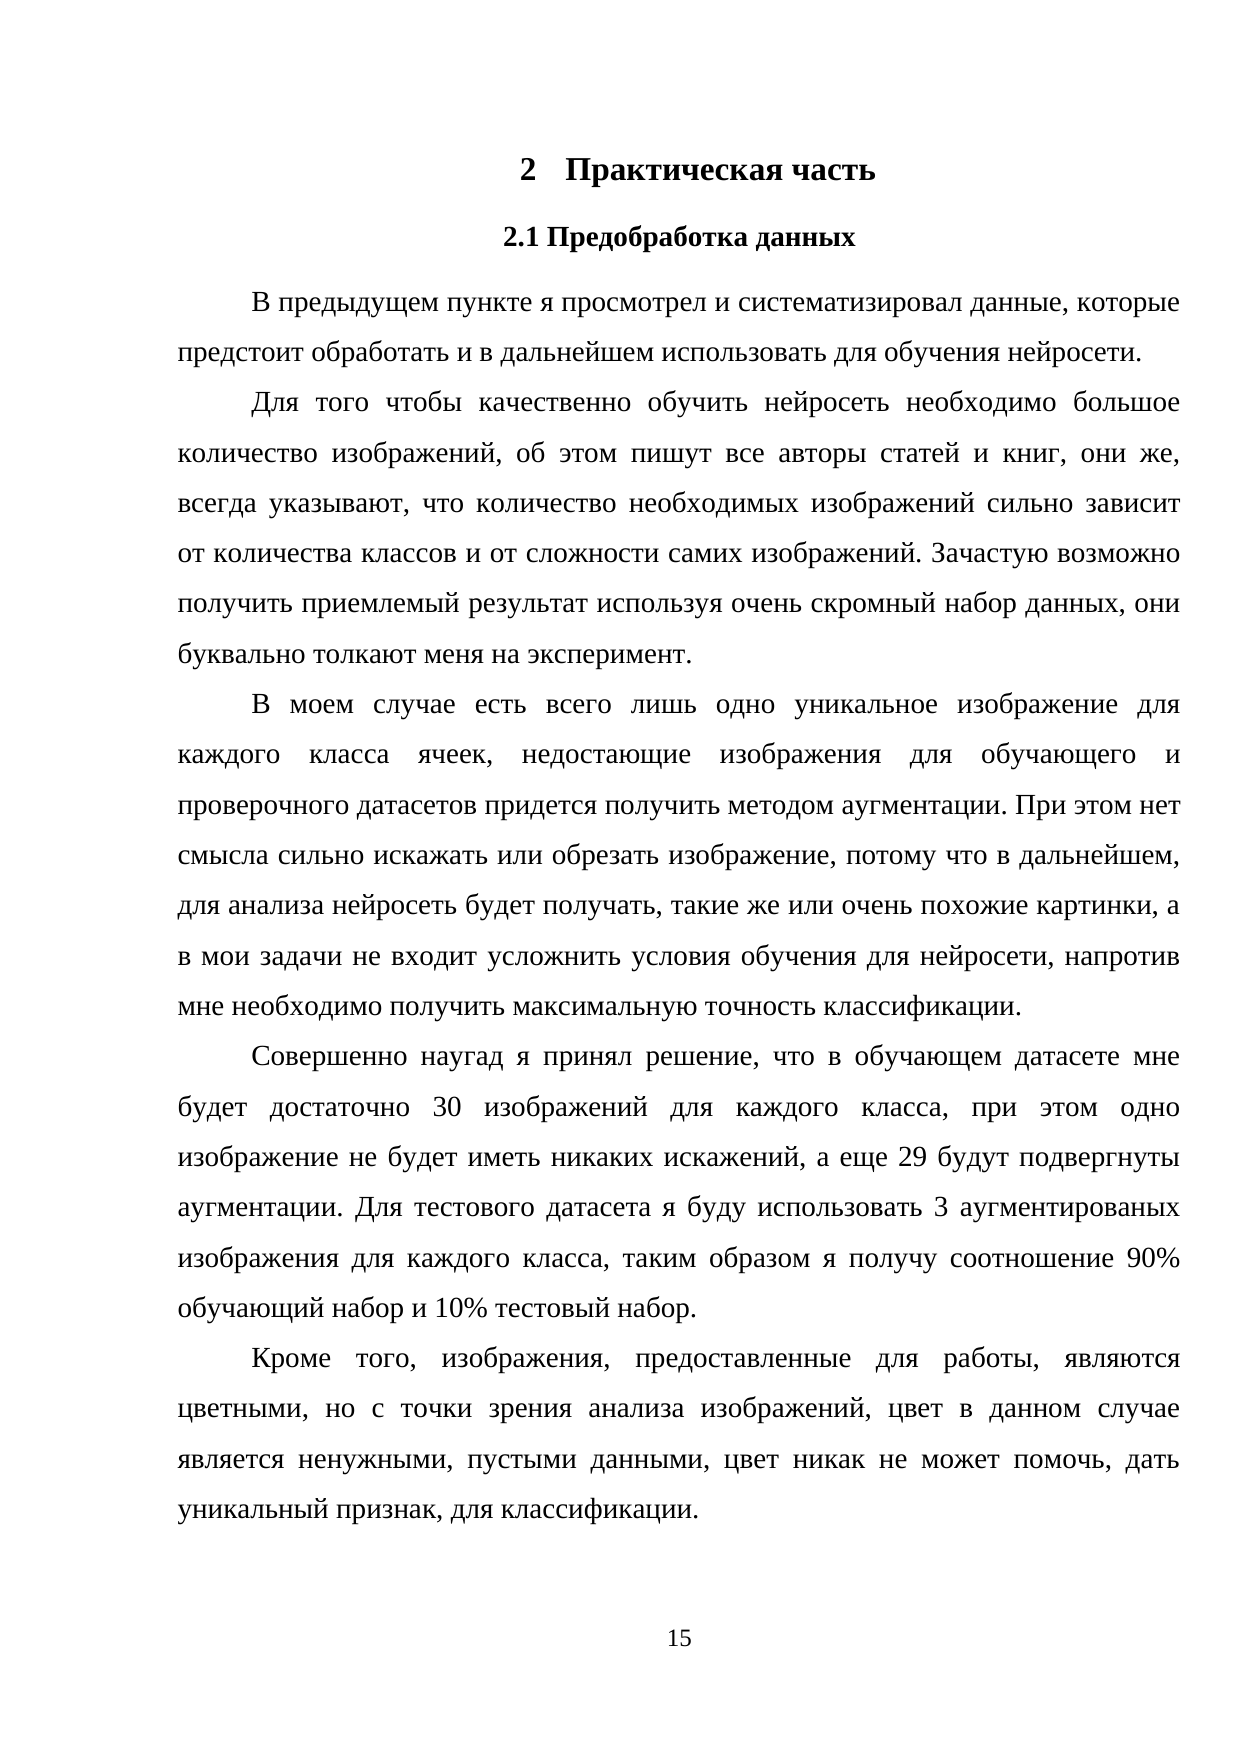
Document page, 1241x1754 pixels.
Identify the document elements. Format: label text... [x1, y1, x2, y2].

subtitle Практическая часть [214, 149, 1181, 188]
list В предыдущем пункте я просмотрел и систематизировал данные, которые предстоит обработать и в дальнейшем использовать для обучения нейросети. [177, 284, 1181, 368]
list Для того чтобы качественно обучить нейросеть необходимо большое количество изображений, об этом пишут все авторы статей и книг, они же, всегда указывают, что количество необходимых изображений сильно зависит от количества классов и от сложности самих изображений. Зачастую возможно получить приемлемый результат используя очень скромный набор данных, они буквально толкают меня на эксперимент. [177, 384, 1181, 669]
list Совершенно наугад я принял решение, что в обучающем датасете мне будет достаточно 30 изображений для каждого класса, при этом одно изображение не будет иметь никаких искажений, а еще 29 будут подвергнуты аугментации. Для тестового датасета я буду использовать 3 аугментированых изображения для каждого класса, таким образом я получу соотношение 90% обучающий набор и 10% тестовый набор. [177, 1038, 1181, 1323]
list В моем случае есть всего лишь одно уникальное изображение для каждого класса ячеек, недостающие изображения для обучающего и проверочного датасетов придется получить методом аугментации. При этом нет смысла сильно искажать или обрезать изображение, потому что в дальнейшем, для анализа нейросеть будет получать, такие же или очень похожие картинки, а в мои задачи не входит усложнить условия обучения для нейросети, напротив мне необходимо получить максимальную точность классификации. [177, 686, 1181, 1022]
subtitle 2.1 Предобработка данных [177, 219, 1181, 252]
list Кроме того, изображения, предоставленные для работы, являются цветными, но с точки зрения анализа изображений, цвет в данном случае является ненужными, пустыми данными, цвет никак не может помочь, дать уникальный признак, для классификации. [177, 1340, 1181, 1525]
